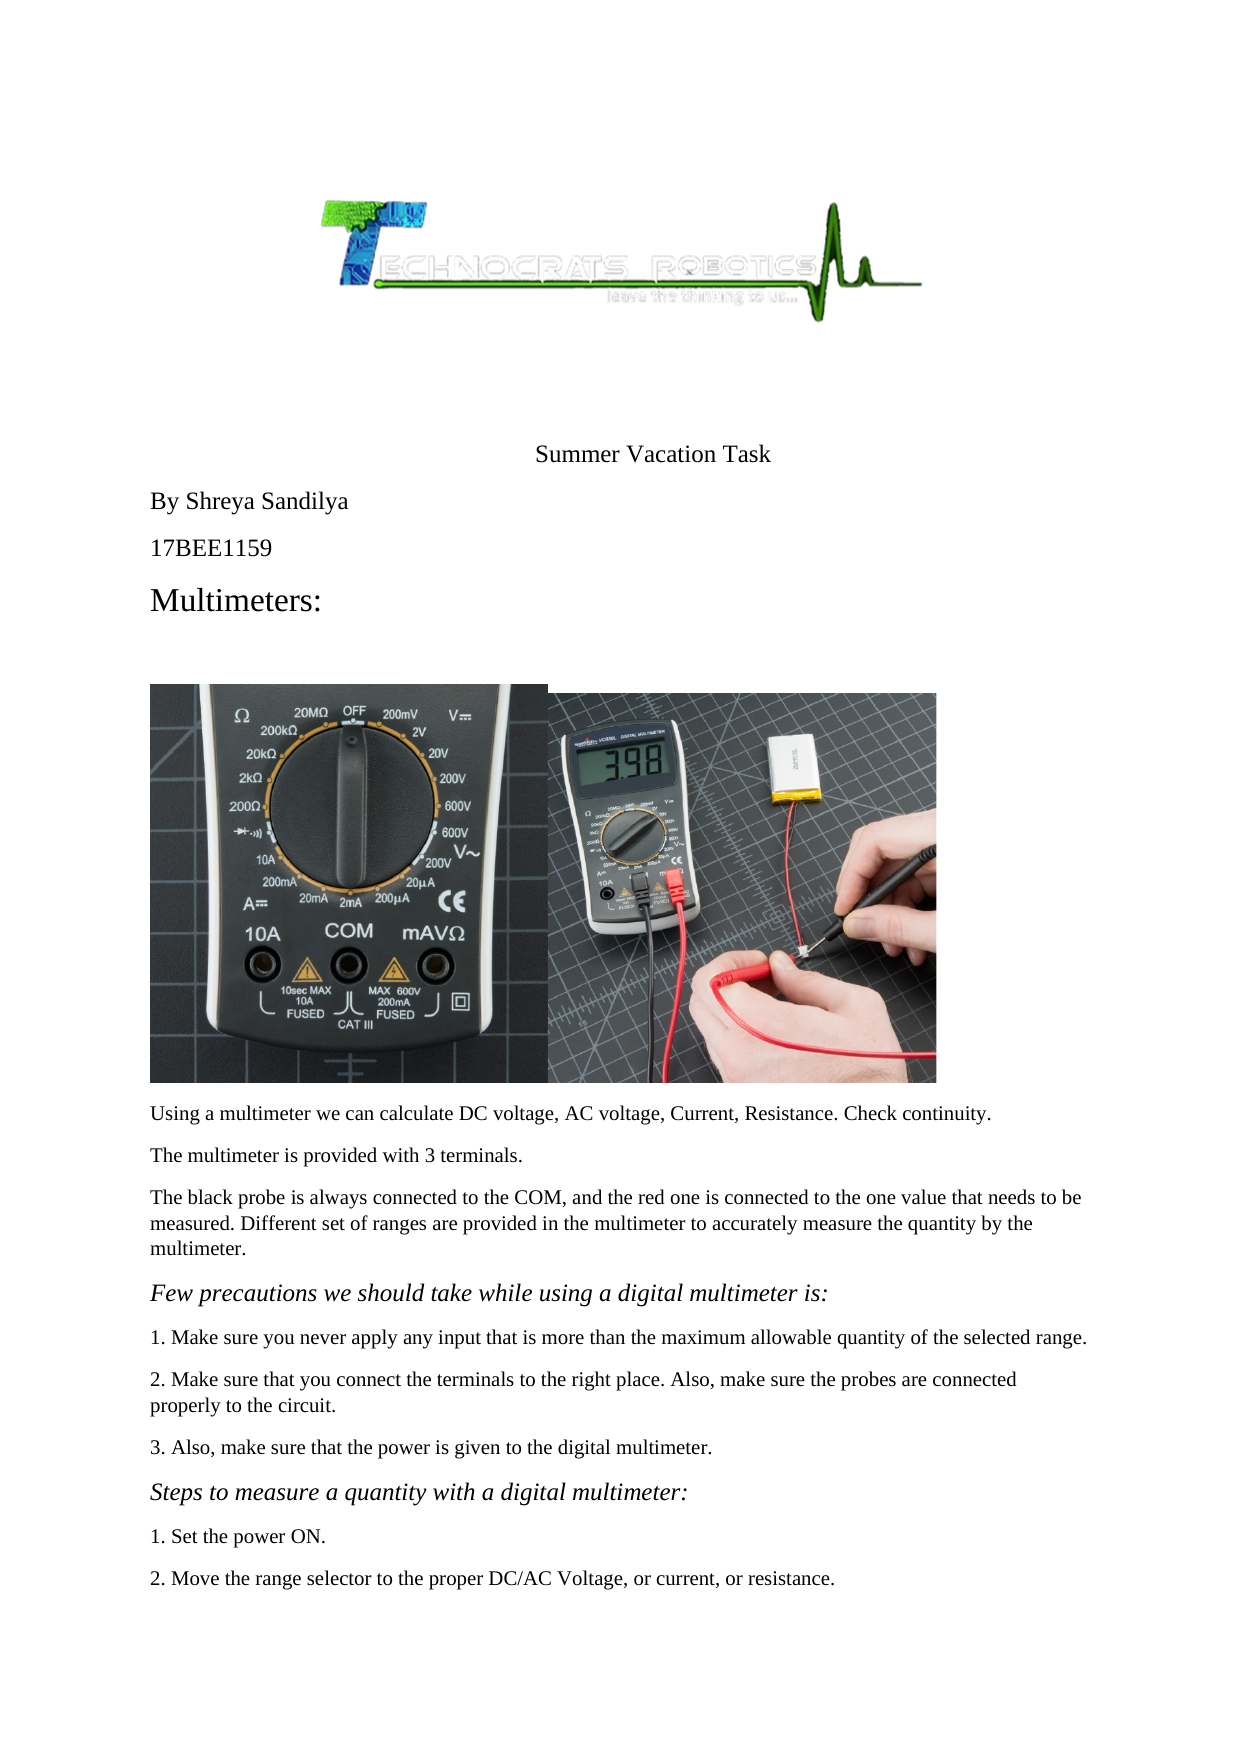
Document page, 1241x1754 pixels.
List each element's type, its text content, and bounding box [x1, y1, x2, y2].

text The black probe is always connected to the COM, and the red one is connected to the one value that needs to be measured. Different set of ranges are provided in the multimeter to accurately measure the quantity by the multimeter. [150, 1185, 1090, 1260]
text Summer Vacation Task [150, 439, 1090, 468]
text Multimeters: [150, 580, 1090, 618]
text 17BEE1159 [150, 533, 1090, 562]
text 1. Set the power ON. [150, 1524, 1090, 1548]
text 1. Make sure you never apply any input that is more than the maximum allowable quantity of the selected range. [150, 1325, 1090, 1349]
text 2. Make sure that you connect the terminals to the right place. Also, make sure the probes are connected properly to the circuit. [150, 1367, 1090, 1417]
text 3. Also, make sure that the power is given to the digital multimeter. [150, 1434, 1090, 1459]
text The multimeter is provided with 3 terminals. [150, 1143, 1090, 1167]
text Using a multimeter we can calculate DC voltage, AC voltage, Current, Resistance. Check continuity. [150, 1101, 1090, 1125]
text 2. Move the range selector to the proper DC/AC Voltage, or current, or resistance. [150, 1566, 1090, 1590]
picture [300, 150, 943, 372]
picture [150, 684, 937, 1083]
text Few precautions we should take while using a digital multimeter is: [150, 1278, 1090, 1307]
text Steps to measure a quantity with a digital multimeter: [150, 1477, 1090, 1505]
text By Shreya Sandilya [150, 486, 1090, 515]
